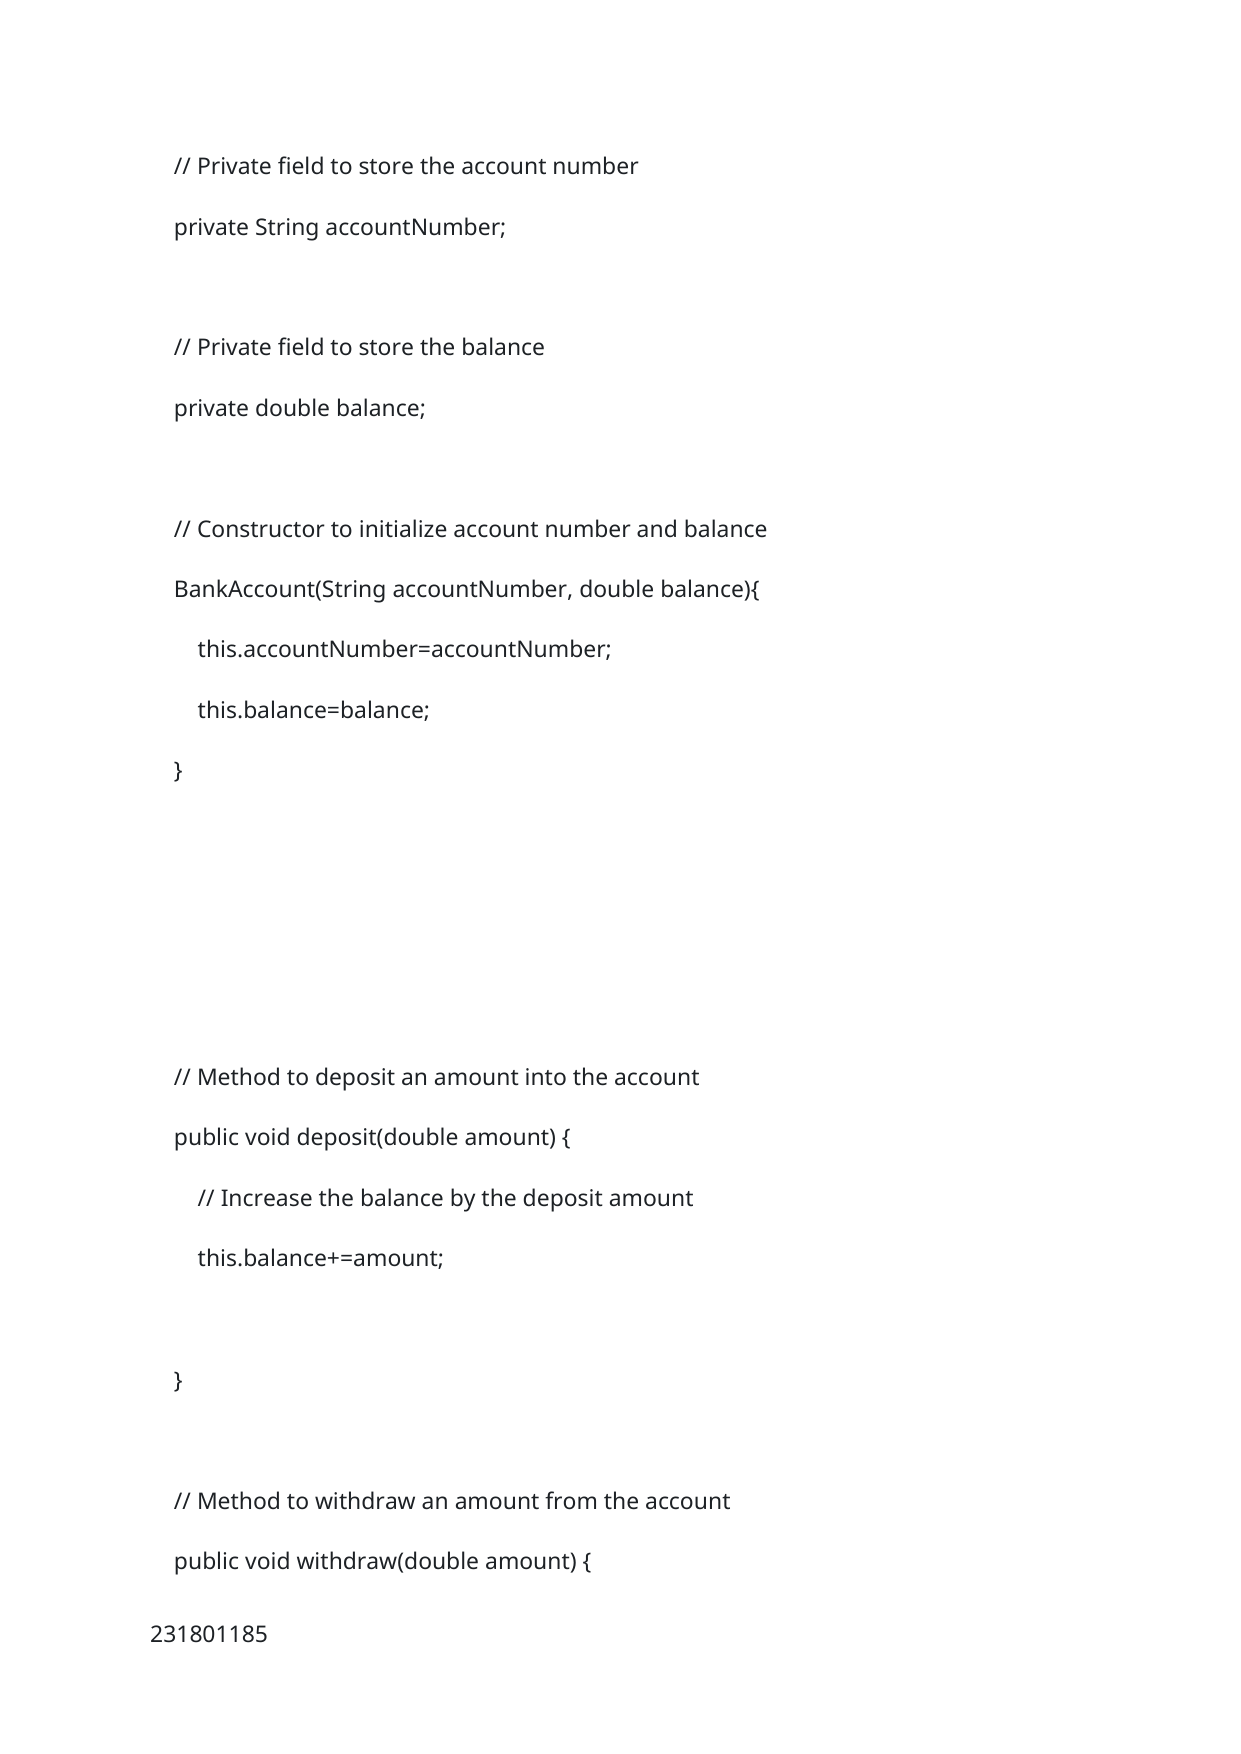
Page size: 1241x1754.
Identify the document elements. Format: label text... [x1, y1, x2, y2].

subtitle // Private field to store the balance [150, 331, 1090, 362]
subtitle } [150, 754, 1090, 785]
subtitle this.accountNumber=accountNumber; [150, 633, 1090, 664]
subtitle // Method to withdraw an amount from the account [150, 1485, 1090, 1516]
subtitle private String accountNumber; [150, 210, 1090, 242]
subtitle // Method to deposit an amount into the account [150, 1061, 1090, 1092]
subtitle this.balance+=amount; [150, 1242, 1090, 1273]
subtitle public void withdraw(double amount) { [150, 1545, 1090, 1577]
subtitle public void deposit(double amount) { [150, 1121, 1090, 1152]
subtitle // Constructor to initialize account number and balance [150, 512, 1090, 544]
subtitle BankAccount(String accountNumber, double balance){ [150, 573, 1090, 604]
subtitle } [150, 1364, 1090, 1395]
subtitle // Increase the balance by the deposit amount [150, 1182, 1090, 1213]
subtitle // Private field to store the account number [150, 150, 1090, 181]
subtitle private double balance; [150, 392, 1090, 423]
subtitle this.balance=balance; [150, 694, 1090, 725]
